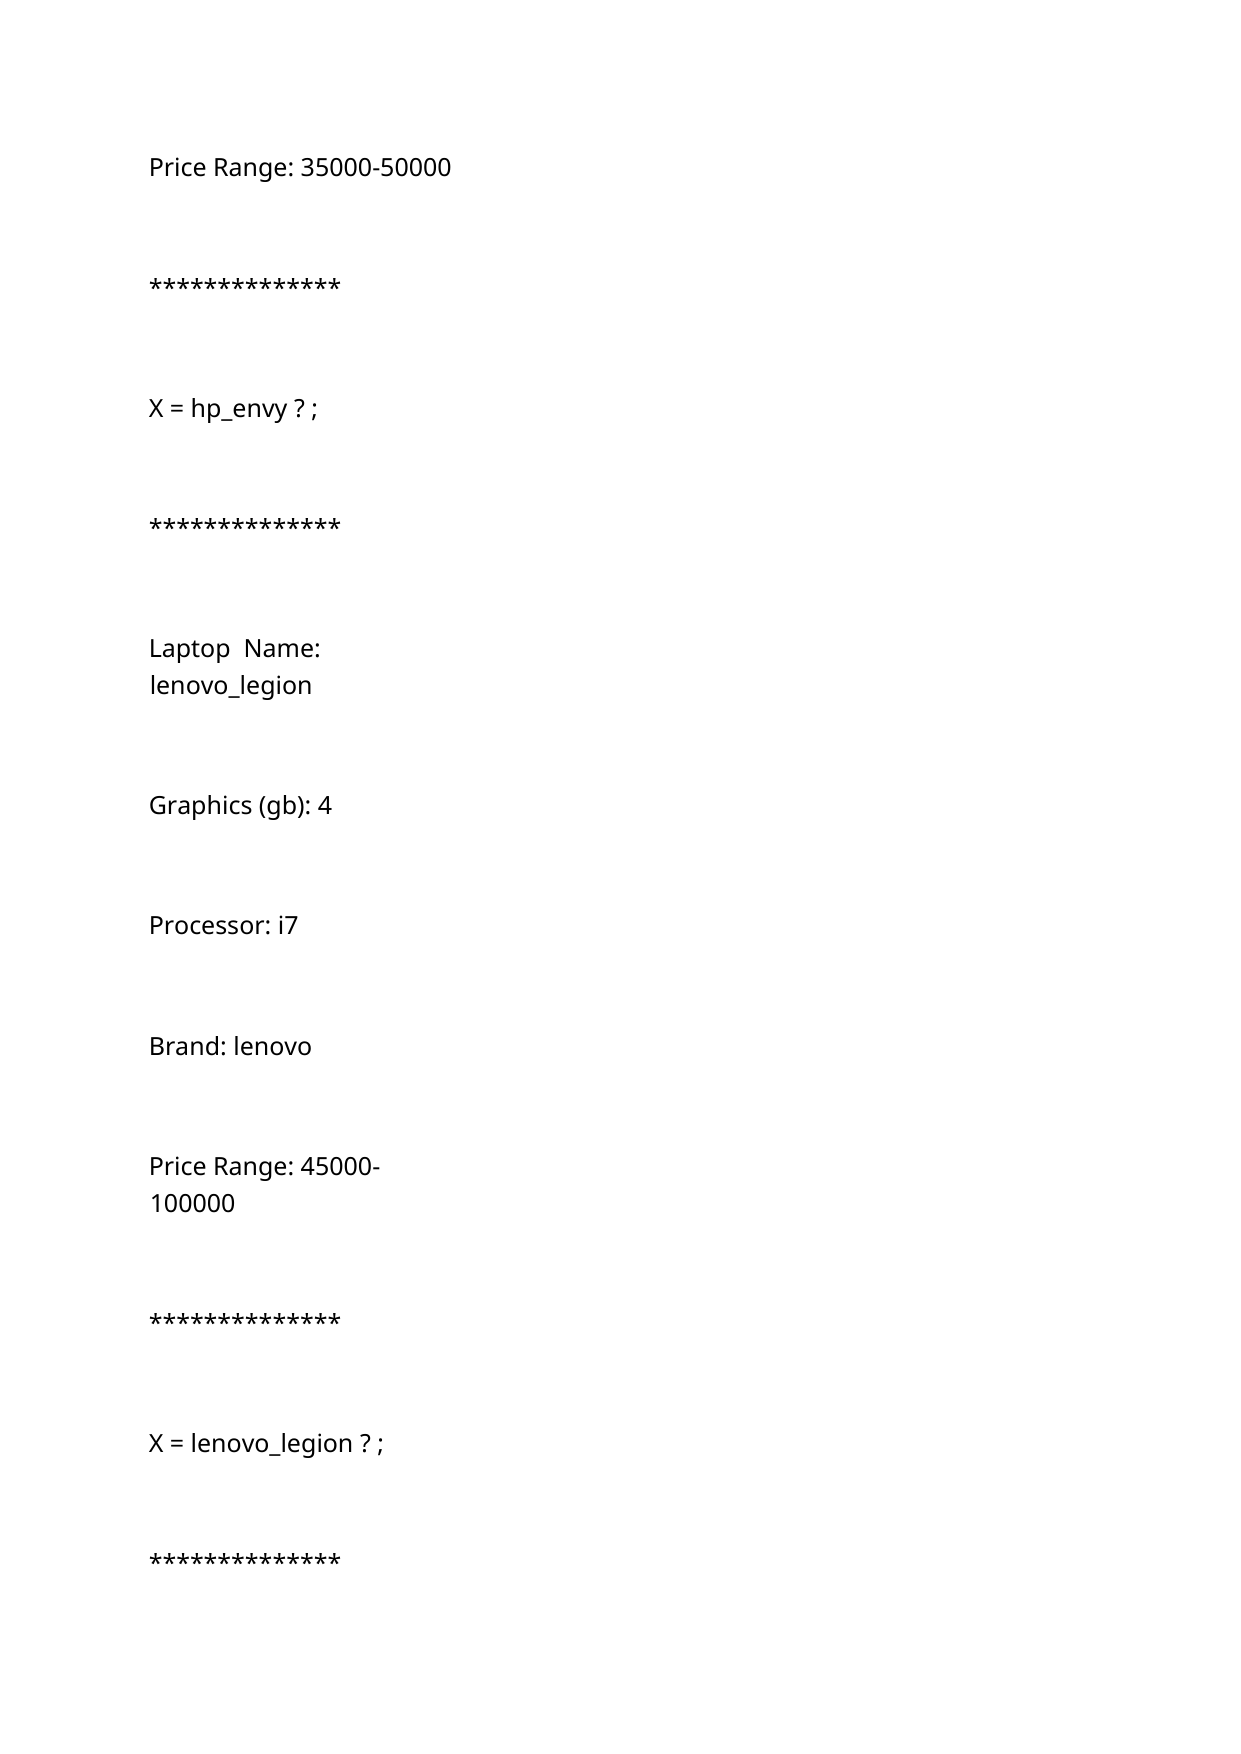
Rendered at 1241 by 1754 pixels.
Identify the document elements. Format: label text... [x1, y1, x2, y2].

text Graphics (gb): 4 [148, 788, 454, 822]
text X = lenovo_legion ? ; [148, 1426, 454, 1460]
text Laptop Name: lenovo_legion [148, 631, 454, 702]
text ************** [148, 1305, 454, 1339]
text X = hp_envy ? ; [148, 390, 454, 424]
text Brand: lenovo [148, 1028, 454, 1062]
text Price Range: 35000-50000 [148, 150, 454, 184]
text Price Range: 45000-100000 [148, 1148, 454, 1219]
text ************** [148, 1546, 454, 1580]
text ************** [148, 511, 454, 545]
text Processor: i7 [148, 908, 454, 942]
text ************** [148, 270, 454, 304]
